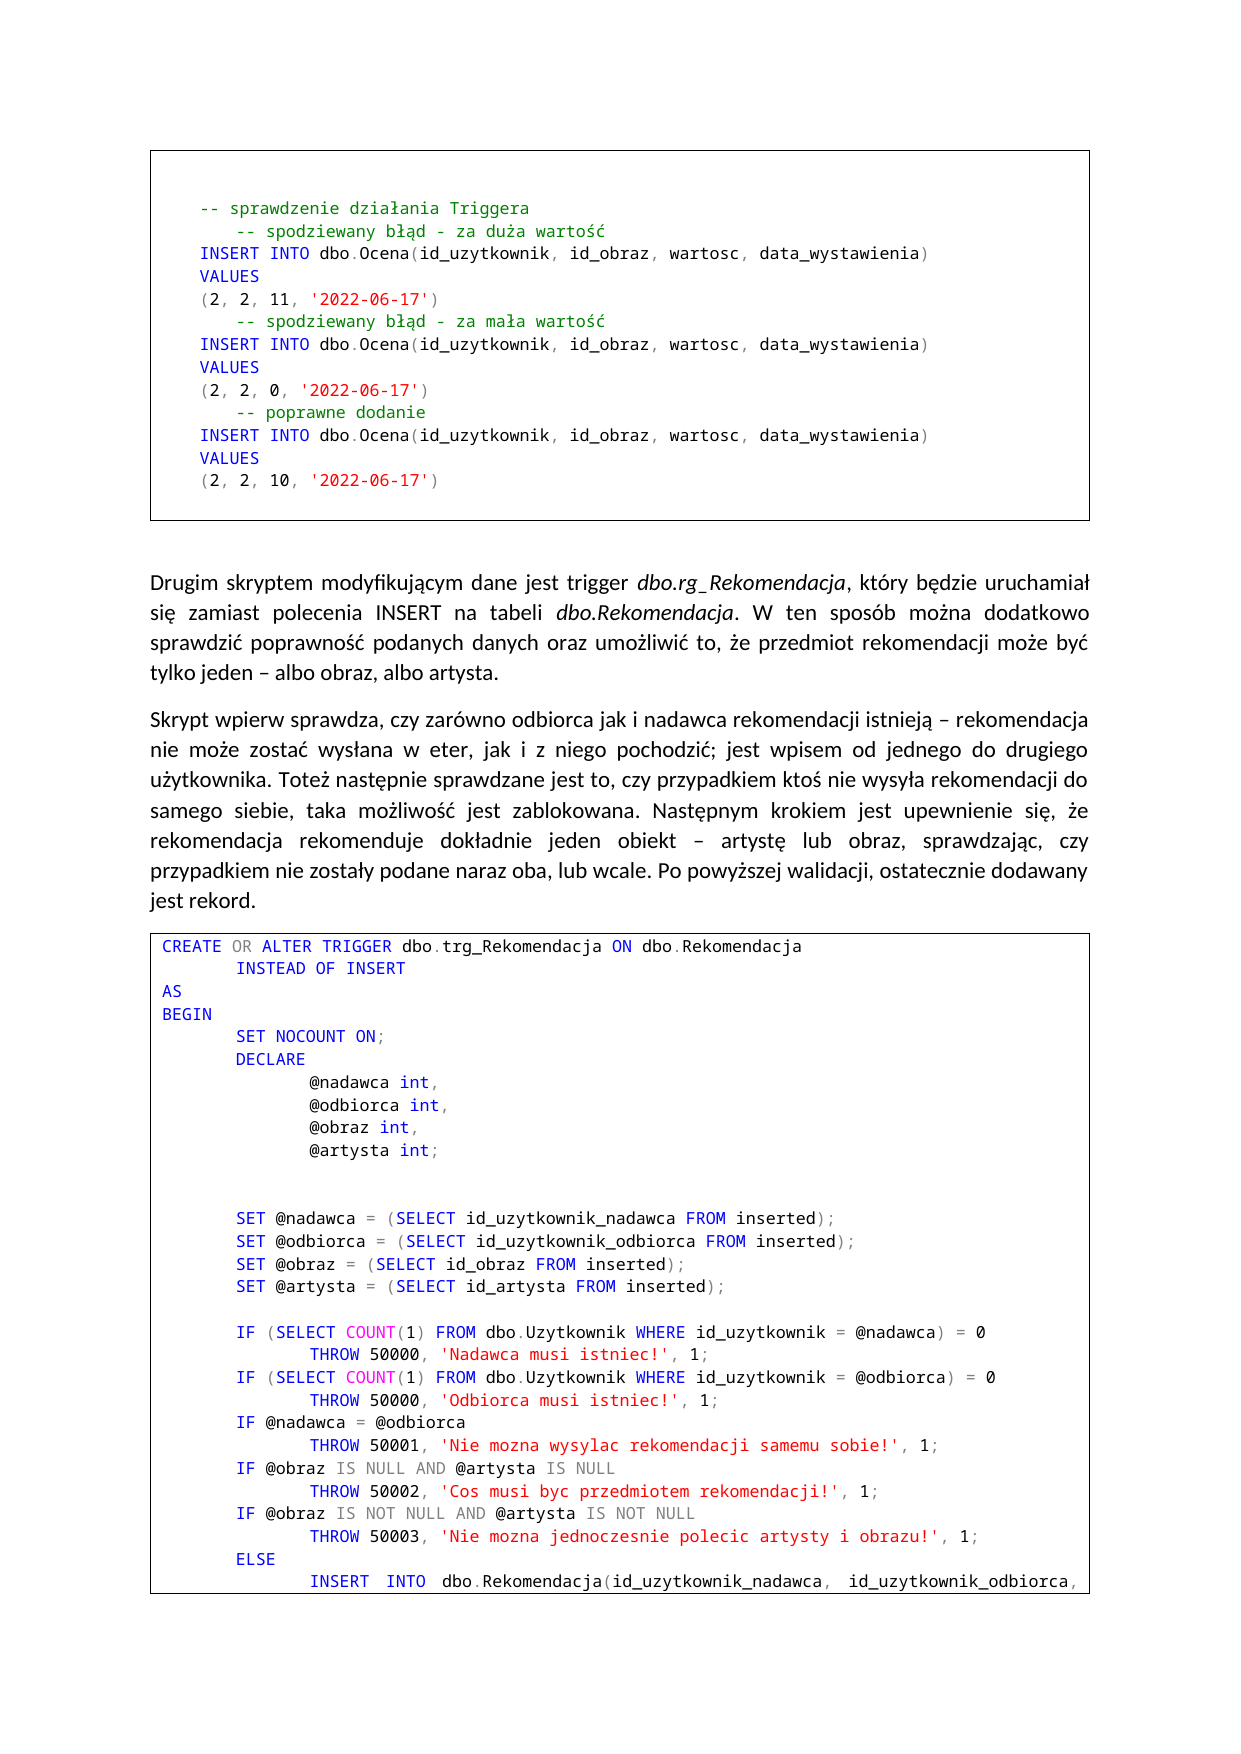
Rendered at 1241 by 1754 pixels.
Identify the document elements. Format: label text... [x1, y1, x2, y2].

text Drugim skryptem modyfikującym dane jest trigger dbo.rg_Rekomendacja, który będzie uruchamiał się zamiast polecenia INSERT na tabeli dbo.Rekomendacja. W ten sposób można dodatkowo sprawdzić poprawność podanych danych oraz umożliwić to, że przedmiot rekomendacji może być tylko jeden – albo obraz, albo artysta. [150, 568, 1090, 686]
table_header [151, 151, 1089, 520]
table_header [151, 934, 1089, 1593]
text Skrypt wpierw sprawdza, czy zarówno odbiorca jak i nadawca rekomendacji istnieją – rekomendacja nie może zostać wysłana w eter, jak i z niego pochodzić; jest wpisem od jednego do drugiego użytkownika. Toteż następnie sprawdzane jest to, czy przypadkiem ktoś nie wysyła rekomendacji do samego siebie, taka możliwość jest zablokowana. Następnym krokiem jest upewnienie się, że rekomendacja rekomenduje dokładnie jeden obiekt – artystę lub obraz, sprawdzając, czy przypadkiem nie zostały podane naraz oba, lub wcale. Po powyższej walidacji, ostatecznie dodawany jest rekord. [150, 705, 1090, 914]
